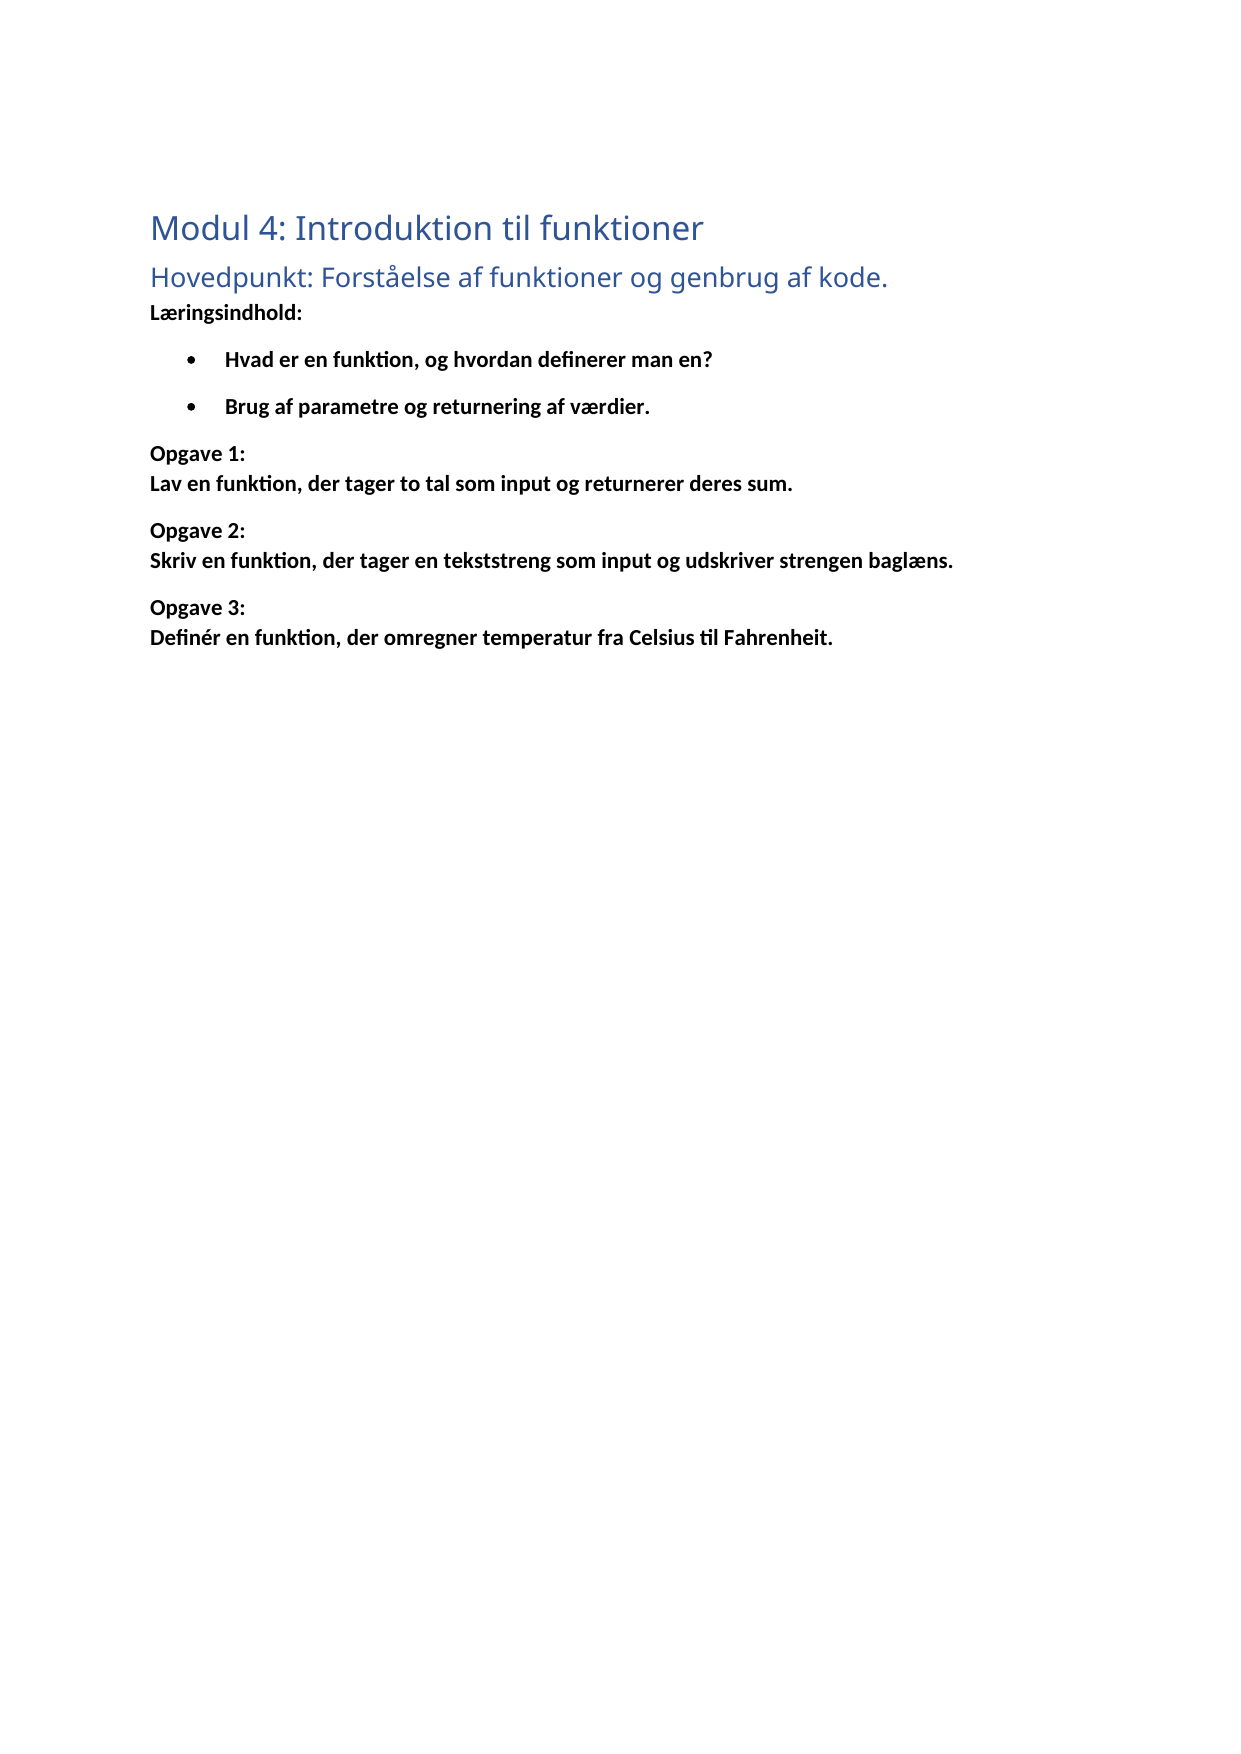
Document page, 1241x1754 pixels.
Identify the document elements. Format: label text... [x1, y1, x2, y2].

text Opgave 2: Skriv en funktion, der tager en tekststreng som input og udskriver strengen baglæns. [150, 516, 1090, 574]
subtitle Hovedpunkt: Forståelse af funktioner og genbrug af kode. [150, 258, 1090, 295]
list Hvad er en funktion, og hvordan definerer man en? [187, 345, 1090, 373]
text Opgave 3: Definér en funktion, der omregner temperatur fra Celsius til Fahrenheit. [150, 593, 1090, 651]
list Brug af parametre og returnering af værdier. [187, 392, 1090, 420]
text Opgave 1: Lav en funktion, der tager to tal som input og returnerer deres sum. [150, 439, 1090, 497]
text Læringsindhold: [150, 298, 1090, 326]
subtitle Modul 4: Introduktion til funktioner [150, 205, 1090, 251]
